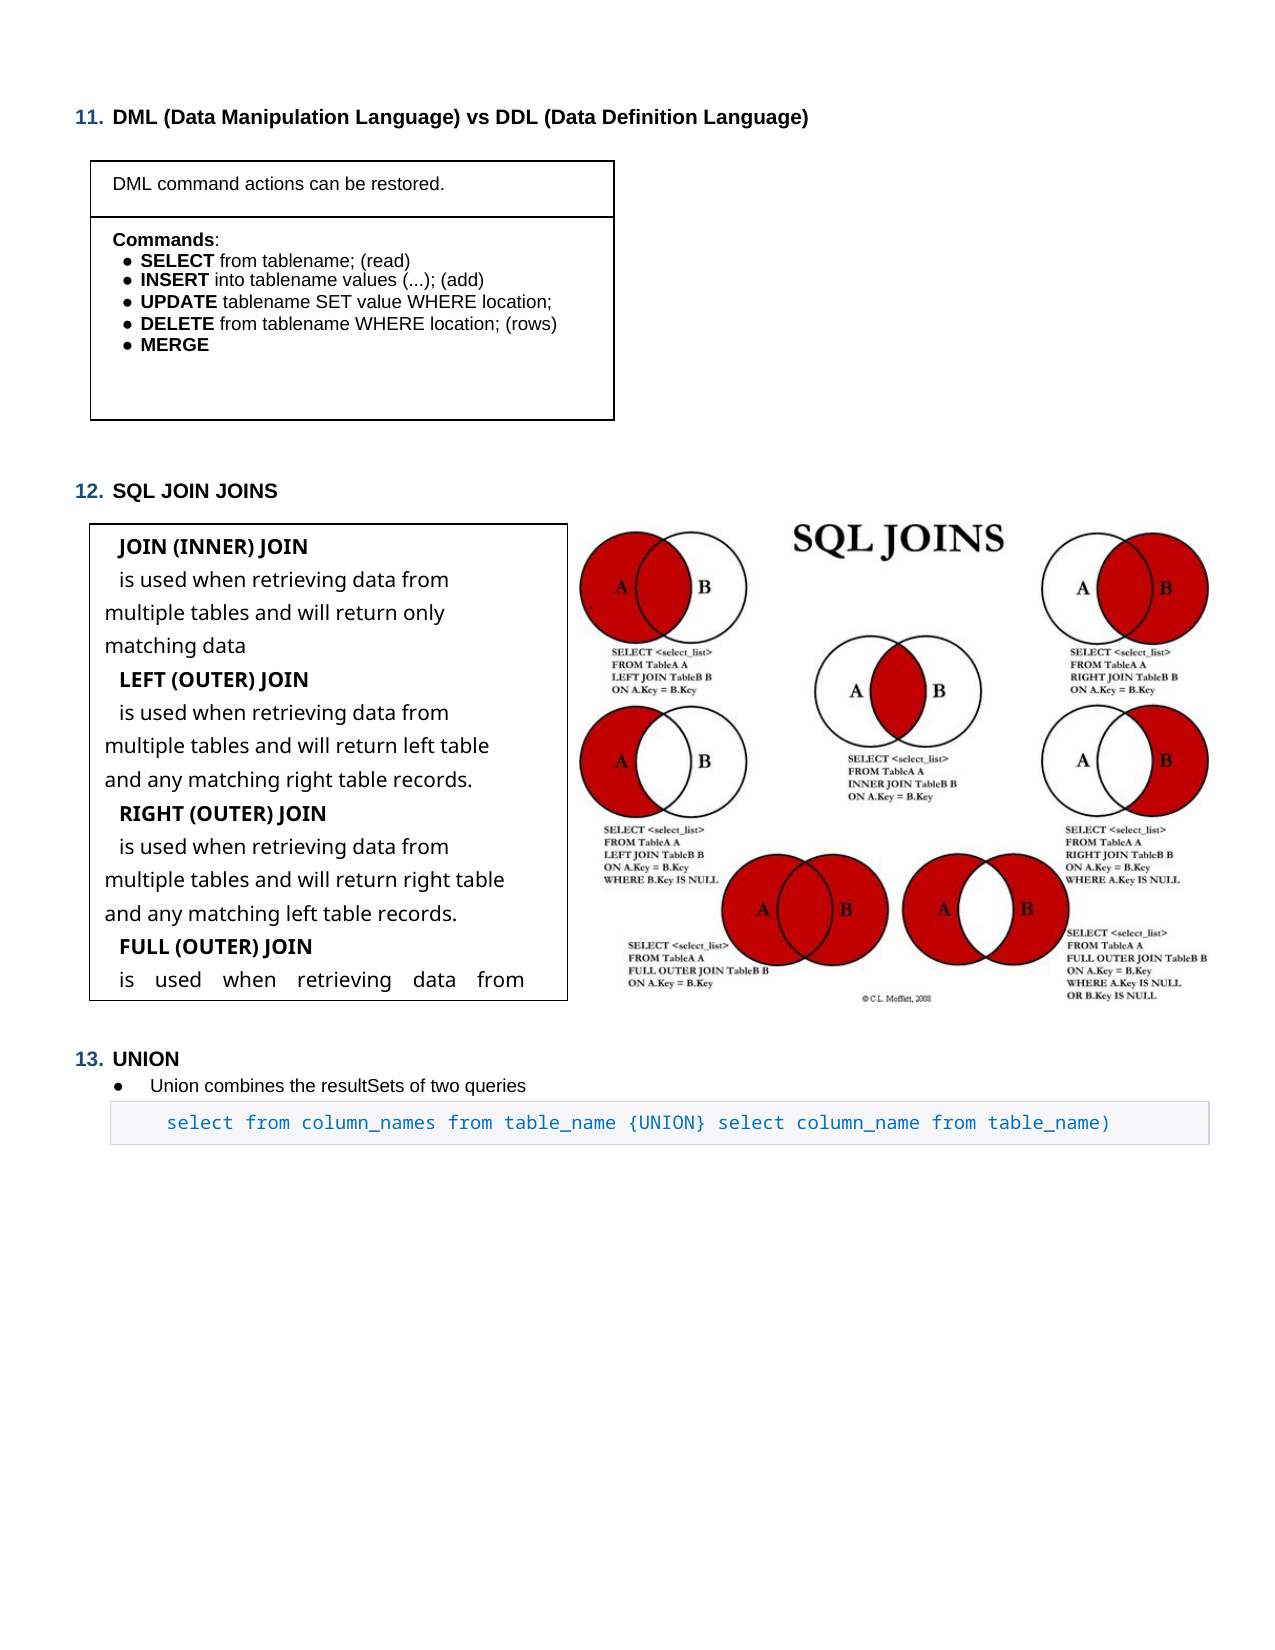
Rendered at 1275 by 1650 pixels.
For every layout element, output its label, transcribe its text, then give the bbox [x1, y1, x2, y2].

list Union combines the resultSets of two queries [112, 1075, 1242, 1097]
picture [579, 521, 1209, 1003]
list UNION [75, 1046, 1242, 1070]
table_header DML command actions can be restored. [91, 162, 613, 216]
table_cell Commands: SELECT from tablename; (read) INSERT into tablename values (...); (add) UPDATE tablename SET value WHERE location; DELETE from tablename WHERE location; (rows) MERGE [91, 218, 613, 419]
subtitle SQL JOIN JOINS [75, 479, 1242, 503]
subtitle DML (Data Manipulation Language) vs DDL (Data Definition Language) [75, 105, 1242, 129]
